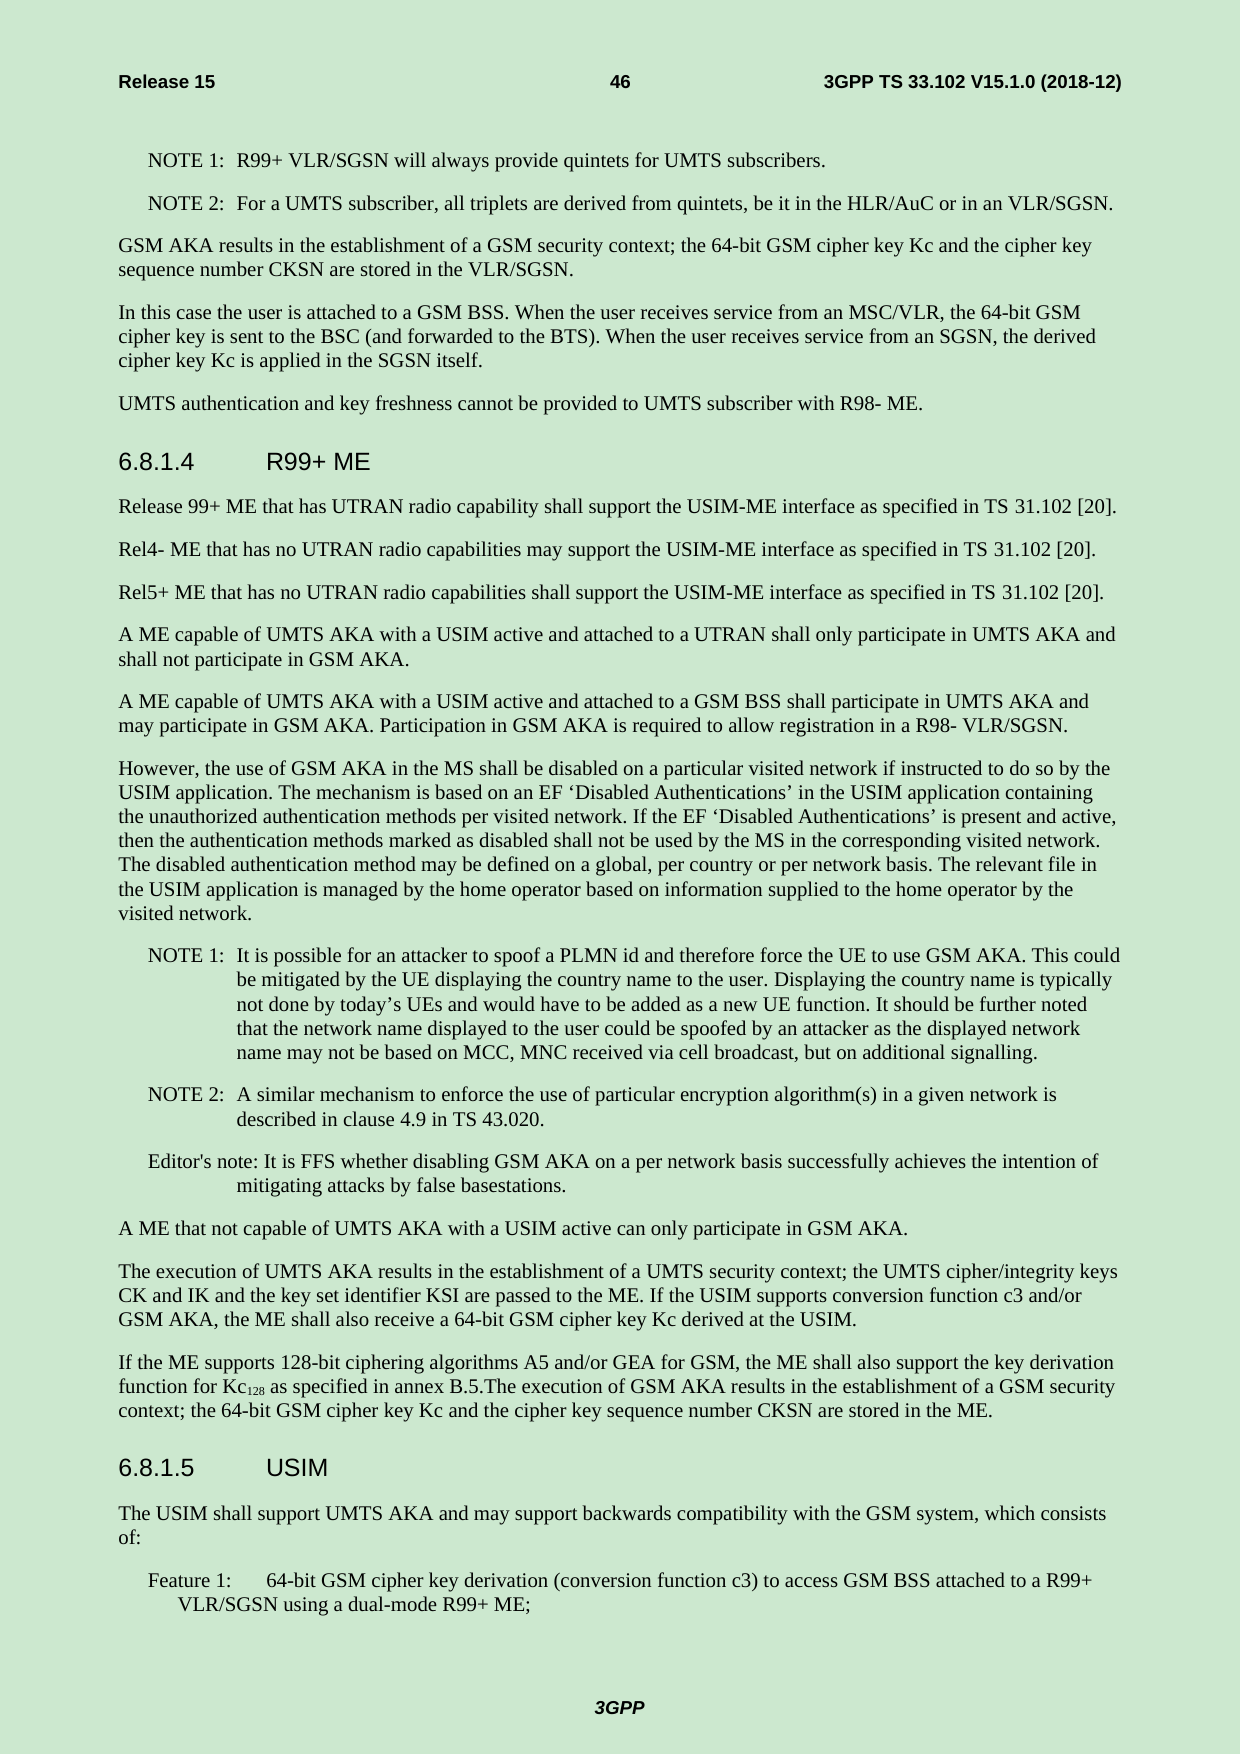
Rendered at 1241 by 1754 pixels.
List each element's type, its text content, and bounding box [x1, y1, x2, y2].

text If the ME supports 128-bit ciphering algorithms A5 and/or GEA for GSM, the ME shall also support the key derivation function for Kc128 as specified in annex B.5.The execution of GSM AKA results in the establishment of a GSM security context; the 64-bit GSM cipher key Kc and the cipher key sequence number CKSN are stored in the ME. [118, 1350, 1122, 1422]
text A ME that not capable of UMTS AKA with a USIM active can only participate in GSM AKA. [118, 1216, 1122, 1240]
text Rel4- ME that has no UTRAN radio capabilities may support the USIM-ME interface as specified in TS 31.102 [20]. [118, 537, 1122, 561]
subtitle 6.8.1.5 USIM [118, 1453, 1122, 1482]
text The USIM shall support UMTS AKA and may support backwards compatibility with the GSM system, which consists of: [118, 1501, 1122, 1549]
text UMTS authentication and key freshness cannot be provided to UMTS subscriber with R98- ME. [118, 391, 1122, 415]
text A ME capable of UMTS AKA with a USIM active and attached to a GSM BSS shall participate in UMTS AKA and may participate in GSM AKA. Participation in GSM AKA is required to allow registration in a R98- VLR/SGSN. [118, 689, 1122, 737]
text Feature 1: 64-bit GSM cipher key derivation (conversion function c3) to access GSM BSS attached to a R99+ VLR/SGSN using a dual-mode R99+ ME; [148, 1568, 1122, 1616]
text GSM AKA results in the establishment of a GSM security context; the 64-bit GSM cipher key Kc and the cipher key sequence number CKSN are stored in the VLR/SGSN. [118, 233, 1122, 281]
text The execution of UMTS AKA results in the establishment of a UMTS security context; the UMTS cipher/integrity keys CK and IK and the key set identifier KSI are passed to the ME. If the USIM supports conversion function c3 and/or GSM AKA, the ME shall also receive a 64-bit GSM cipher key Kc derived at the USIM. [118, 1259, 1122, 1331]
text Editor's note: It is FFS whether disabling GSM AKA on a per network basis successfully achieves the intention of mitigating attacks by false basestations. [148, 1149, 1122, 1197]
text Release 99+ ME that has UTRAN radio capability shall support the USIM-ME interface as specified in TS 31.102 [20]. [118, 494, 1122, 518]
text NOTE 1: R99+ VLR/SGSN will always provide quintets for UMTS subscribers. [148, 148, 1122, 172]
text NOTE 1: It is possible for an attacker to spoof a PLMN id and therefore force the UE to use GSM AKA. This could be mitigated by the UE displaying the country name to the user. Displaying the country name is typically not done by today’s UEs and would have to be added as a new UE function. It should be further noted that the network name displayed to the user could be spoofed by an attacker as the displayed network name may not be based on MCC, MNC received via cell broadcast, but on additional signalling. [148, 943, 1122, 1064]
text A ME capable of UMTS AKA with a USIM active and attached to a UTRAN shall only participate in UMTS AKA and shall not participate in GSM AKA. [118, 622, 1122, 671]
text NOTE 2: A similar mechanism to enforce the use of particular encryption algorithm(s) in a given network is described in clause 4.9 in TS 43.020. [148, 1082, 1122, 1131]
text In this case the user is attached to a GSM BSS. When the user receives service from an MSC/VLR, the 64-bit GSM cipher key is sent to the BSC (and forwarded to the BTS). When the user receives service from an SGSN, the derived cipher key Kc is applied in the SGSN itself. [118, 300, 1122, 372]
subtitle 6.8.1.4 R99+ ME [118, 446, 1122, 475]
text NOTE 2: For a UMTS subscriber, all triplets are derived from quintets, be it in the HLR/AuC or in an VLR/SGSN. [148, 191, 1122, 214]
text Rel5+ ME that has no UTRAN radio capabilities shall support the USIM-ME interface as specified in TS 31.102 [20]. [118, 579, 1122, 604]
text However, the use of GSM AKA in the MS shall be disabled on a particular visited network if instructed to do so by the USIM application. The mechanism is based on an EF ‘Disabled Authentications’ in the USIM application containing the unauthorized authentication methods per visited network. If the EF ‘Disabled Authentications’ is present and active, then the authentication methods marked as disabled shall not be used by the MS in the corresponding visited network. The disabled authentication method may be defined on a global, per country or per network basis. The relevant file in the USIM application is managed by the home operator based on information supplied to the home operator by the visited network. [118, 756, 1122, 924]
